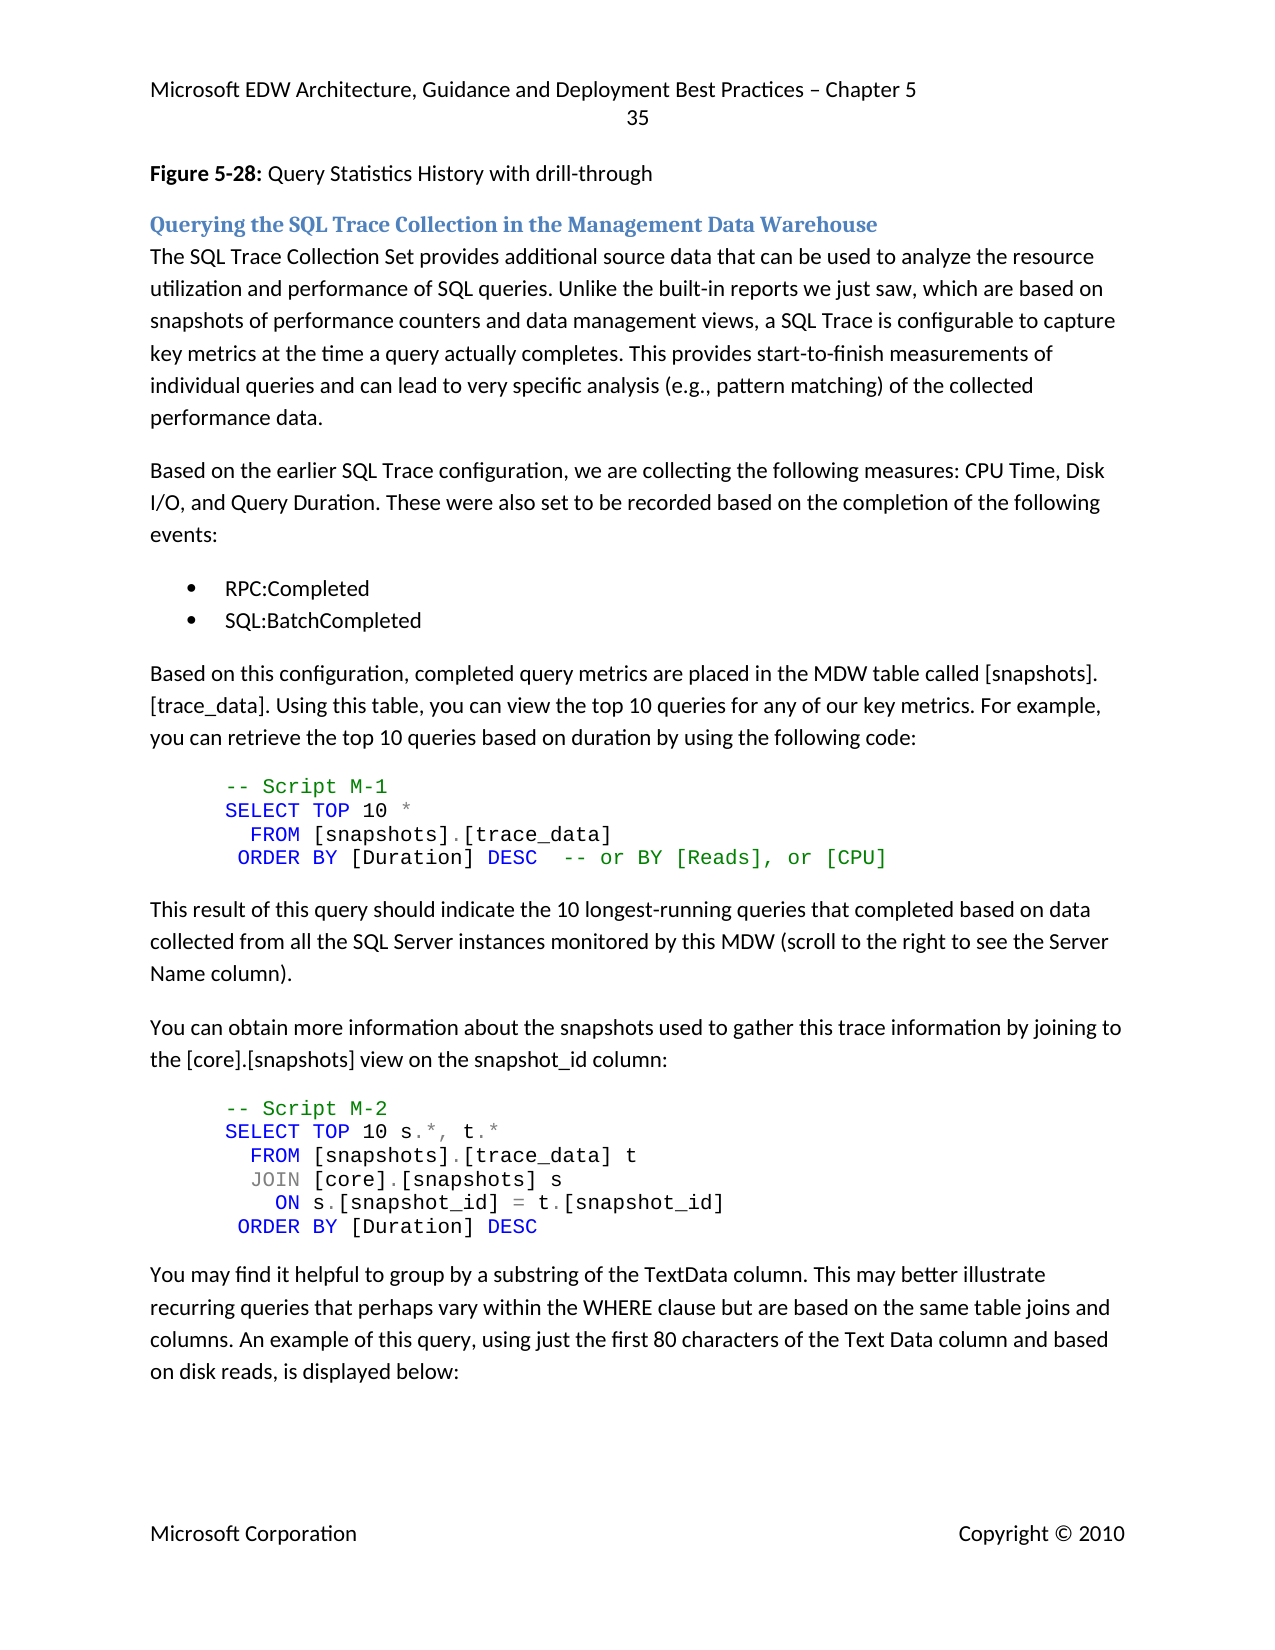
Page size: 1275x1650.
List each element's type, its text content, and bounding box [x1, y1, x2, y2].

subtitle Querying the SQL Trace Collection in the Management Data Warehouse [150, 212, 1125, 238]
list SQL:BatchCompleted [187, 606, 1125, 634]
text Based on the earlier SQL Trace configuration, we are collecting the following measures: CPU Time, Disk I/O, and Query Duration. These were also set to be recorded based on the completion of the following events: [150, 456, 1125, 549]
text The SQL Trace Collection Set provides additional source data that can be used to analyze the resource utilization and performance of SQL queries. Unlike the built-in reports we just saw, which are based on snapshots of performance counters and data management views, a SQL Trace is configurable to capture key metrics at the time a query actually completes. This provides start-to-finish measurements of individual queries and can lead to very specific analysis (e.g., pattern matching) of the collected performance data. [150, 242, 1125, 431]
text You may find it helpful to group by a substring of the TextData column. This may better illustrate recurring queries that perhaps vary within the WHERE clause but are based on the same table joins and columns. An example of this query, using just the first 80 characters of the Text Data column and based on disk reads, is displayed below: [150, 1261, 1125, 1385]
text Figure 5-28: Query Statistics History with drill-through [150, 159, 1125, 187]
text FROM [snapshots].[trace_data] t [225, 1145, 1125, 1169]
text SELECT TOP 10 * [225, 800, 1125, 823]
text You can obtain more information about the snapshots used to gather this trace information by joining to the [core].[snapshots] view on the snapshot_id column: [150, 1013, 1125, 1073]
text -- Script M-1 [225, 776, 1125, 800]
text JOIN [core].[snapshots] s [225, 1169, 1125, 1192]
list RPC:Completed [187, 574, 1125, 602]
text This result of this query should indicate the 10 longest-running queries that completed based on data collected from all the SQL Server instances monitored by this MDW (scroll to the right to see the Server Name column). [150, 895, 1125, 988]
text ORDER BY [Duration] DESC [225, 1216, 1125, 1240]
text Based on this configuration, completed query metrics are placed in the MDW table called [snapshots].[trace_data]. Using this table, you can view the top 10 queries for any of our key metrics. For example, you can retrieve the top 10 queries based on duration by using the following code: [150, 659, 1125, 751]
text ORDER BY [Duration] DESC -- or BY [Reads], or [CPU] [225, 847, 1125, 871]
text SELECT TOP 10 s.*, t.* [225, 1121, 1125, 1145]
text ON s.[snapshot_id] = t.[snapshot_id] [225, 1192, 1125, 1216]
text FROM [snapshots].[trace_data] [225, 823, 1125, 847]
text -- Script M-2 [225, 1098, 1125, 1121]
